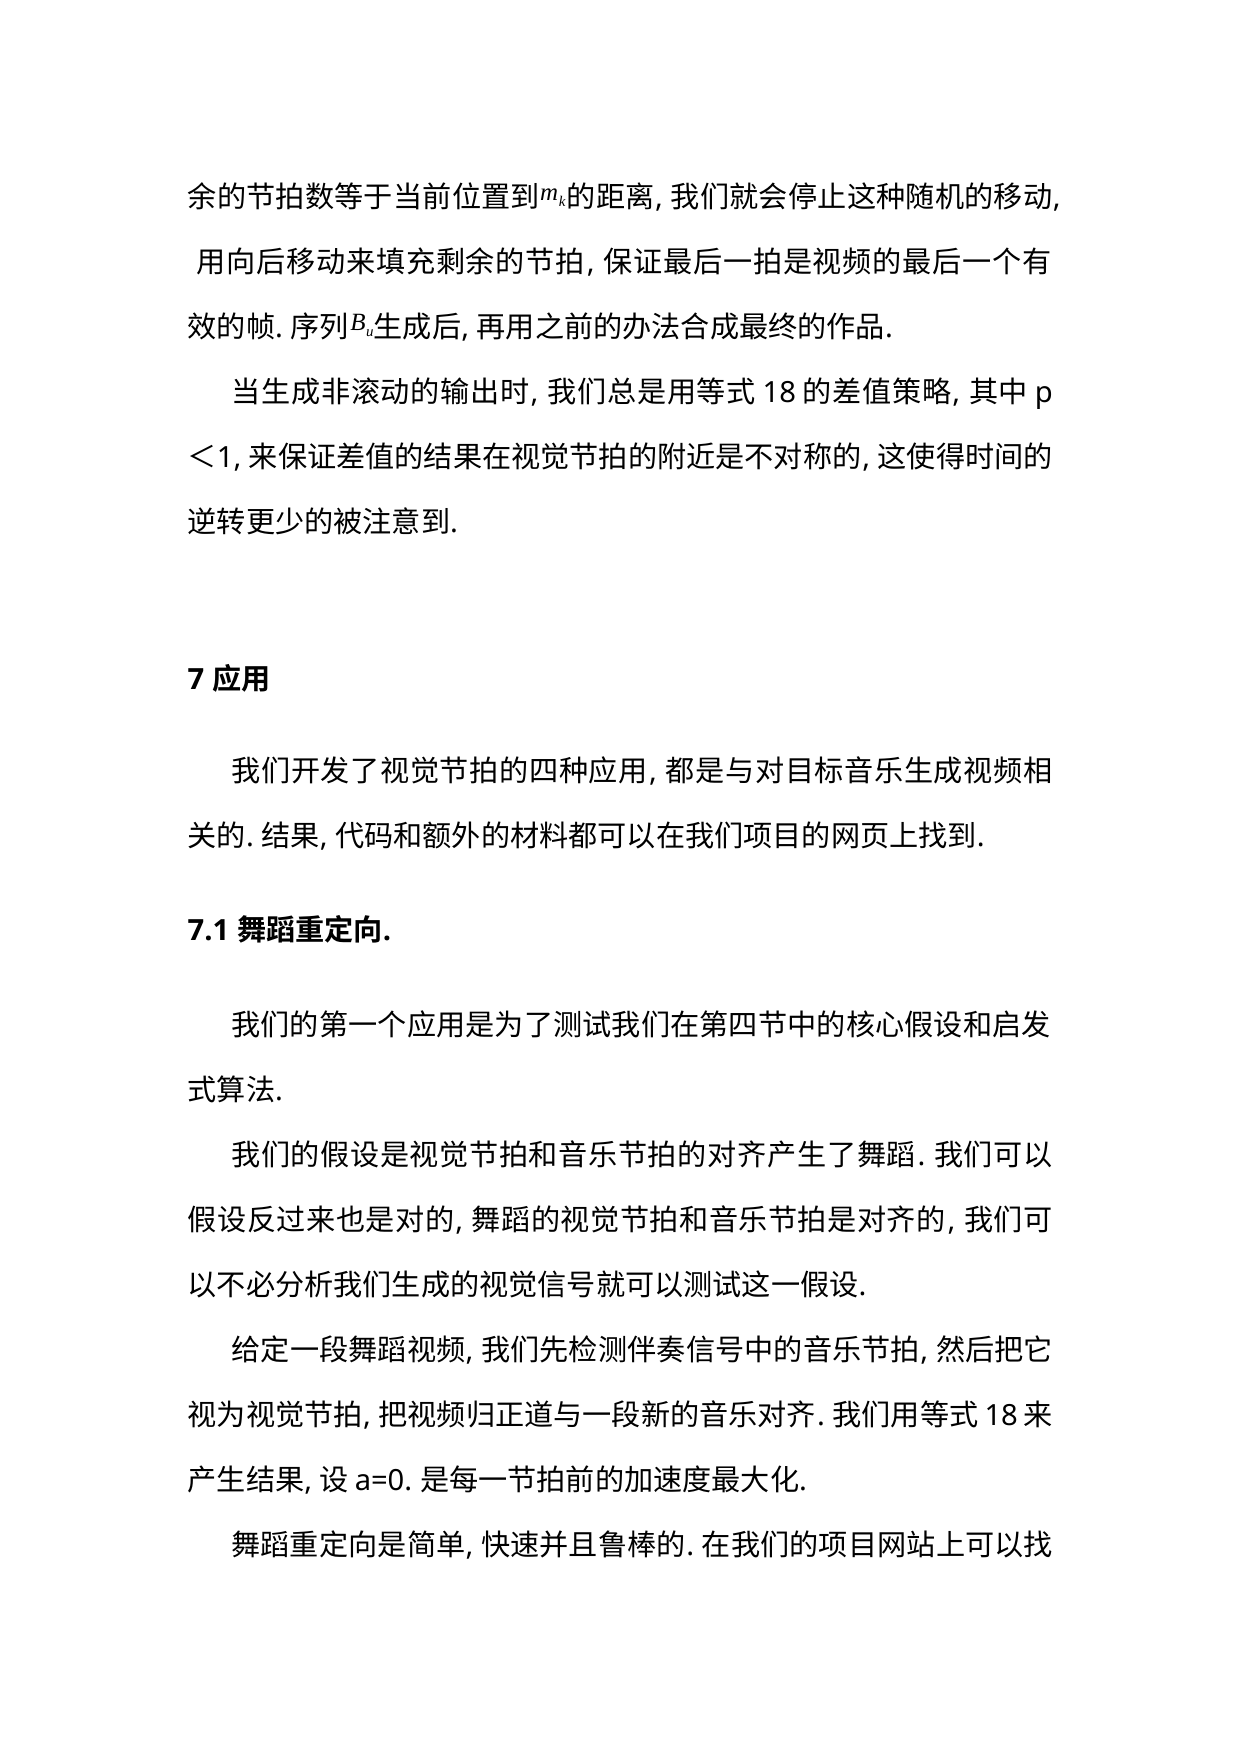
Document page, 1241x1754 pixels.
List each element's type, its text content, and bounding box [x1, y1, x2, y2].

text 我们的第一个应用是为了测试我们在第四节中的核心假设和启发式算法. [187, 991, 1053, 1121]
subtitle 7.1 舞蹈重定向. [187, 895, 1053, 960]
text 我们开发了视觉节拍的四种应用, 都是与对目标音乐生成视频相关的. 结果, 代码和额外的材料都可以在我们项目的网页上找到. [187, 736, 1053, 866]
text 我们的假设是视觉节拍和音乐节拍的对齐产生了舞蹈. 我们可以假设反过来也是对的, 舞蹈的视觉节拍和音乐节拍是对齐的, 我们可以不必分析我们生成的视觉信号就可以测试这一假设. [187, 1121, 1053, 1316]
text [187, 162, 1053, 357]
text 给定一段舞蹈视频, 我们先检测伴奏信号中的音乐节拍, 然后把它视为视觉节拍, 把视频归正道与一段新的音乐对齐. 我们用等式18来产生结果, 设a=0. 是每一节拍前的加速度最大化. [187, 1316, 1053, 1511]
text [187, 1511, 1053, 1576]
text 当生成非滚动的输出时, 我们总是用等式18的差值策略, 其中p＜1, 来保证差值的结果在视觉节拍的附近是不对称的, 这使得时间的逆转更少的被注意到. [187, 357, 1053, 552]
subtitle 7 应用 [187, 644, 1053, 709]
